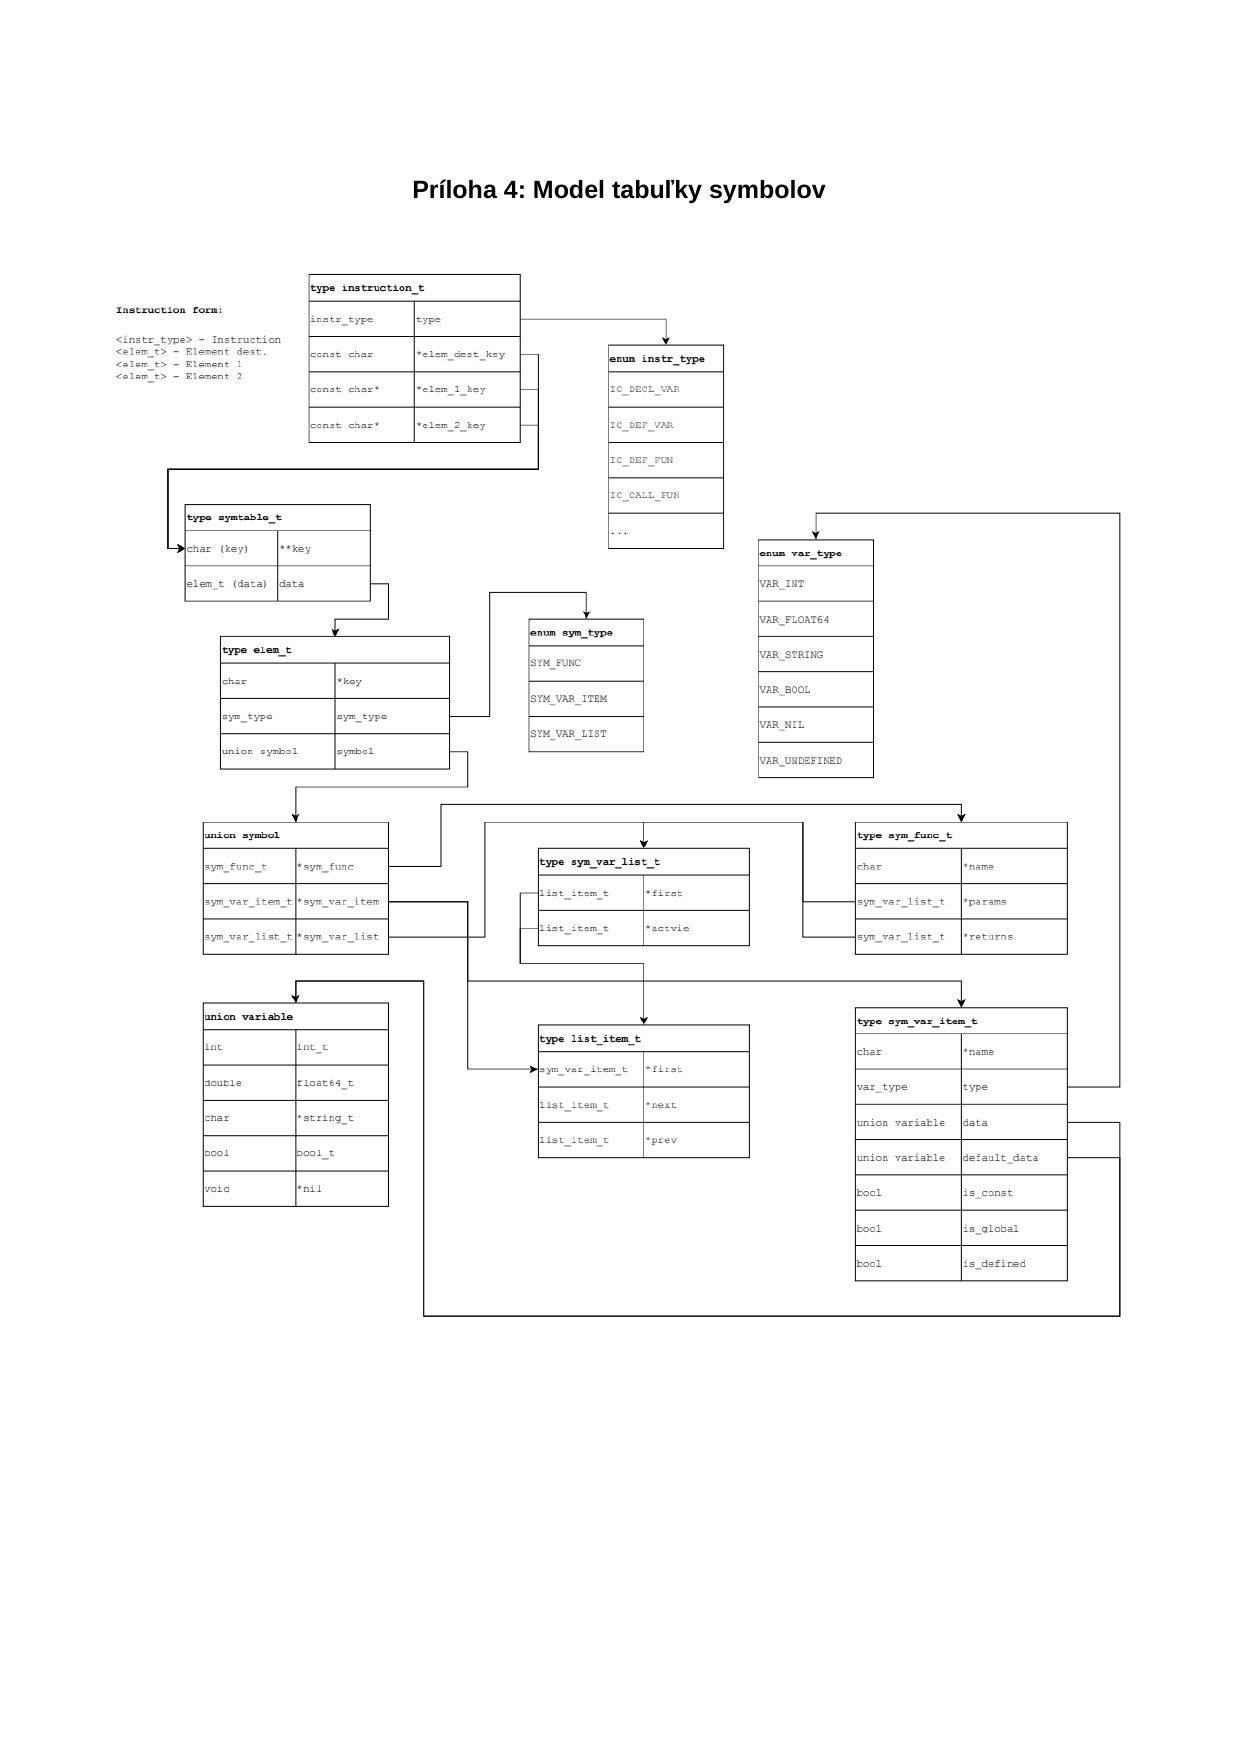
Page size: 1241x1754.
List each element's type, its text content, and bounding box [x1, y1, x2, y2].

subtitle Príloha 4: Model tabuľky symbolov [148, 175, 1090, 204]
